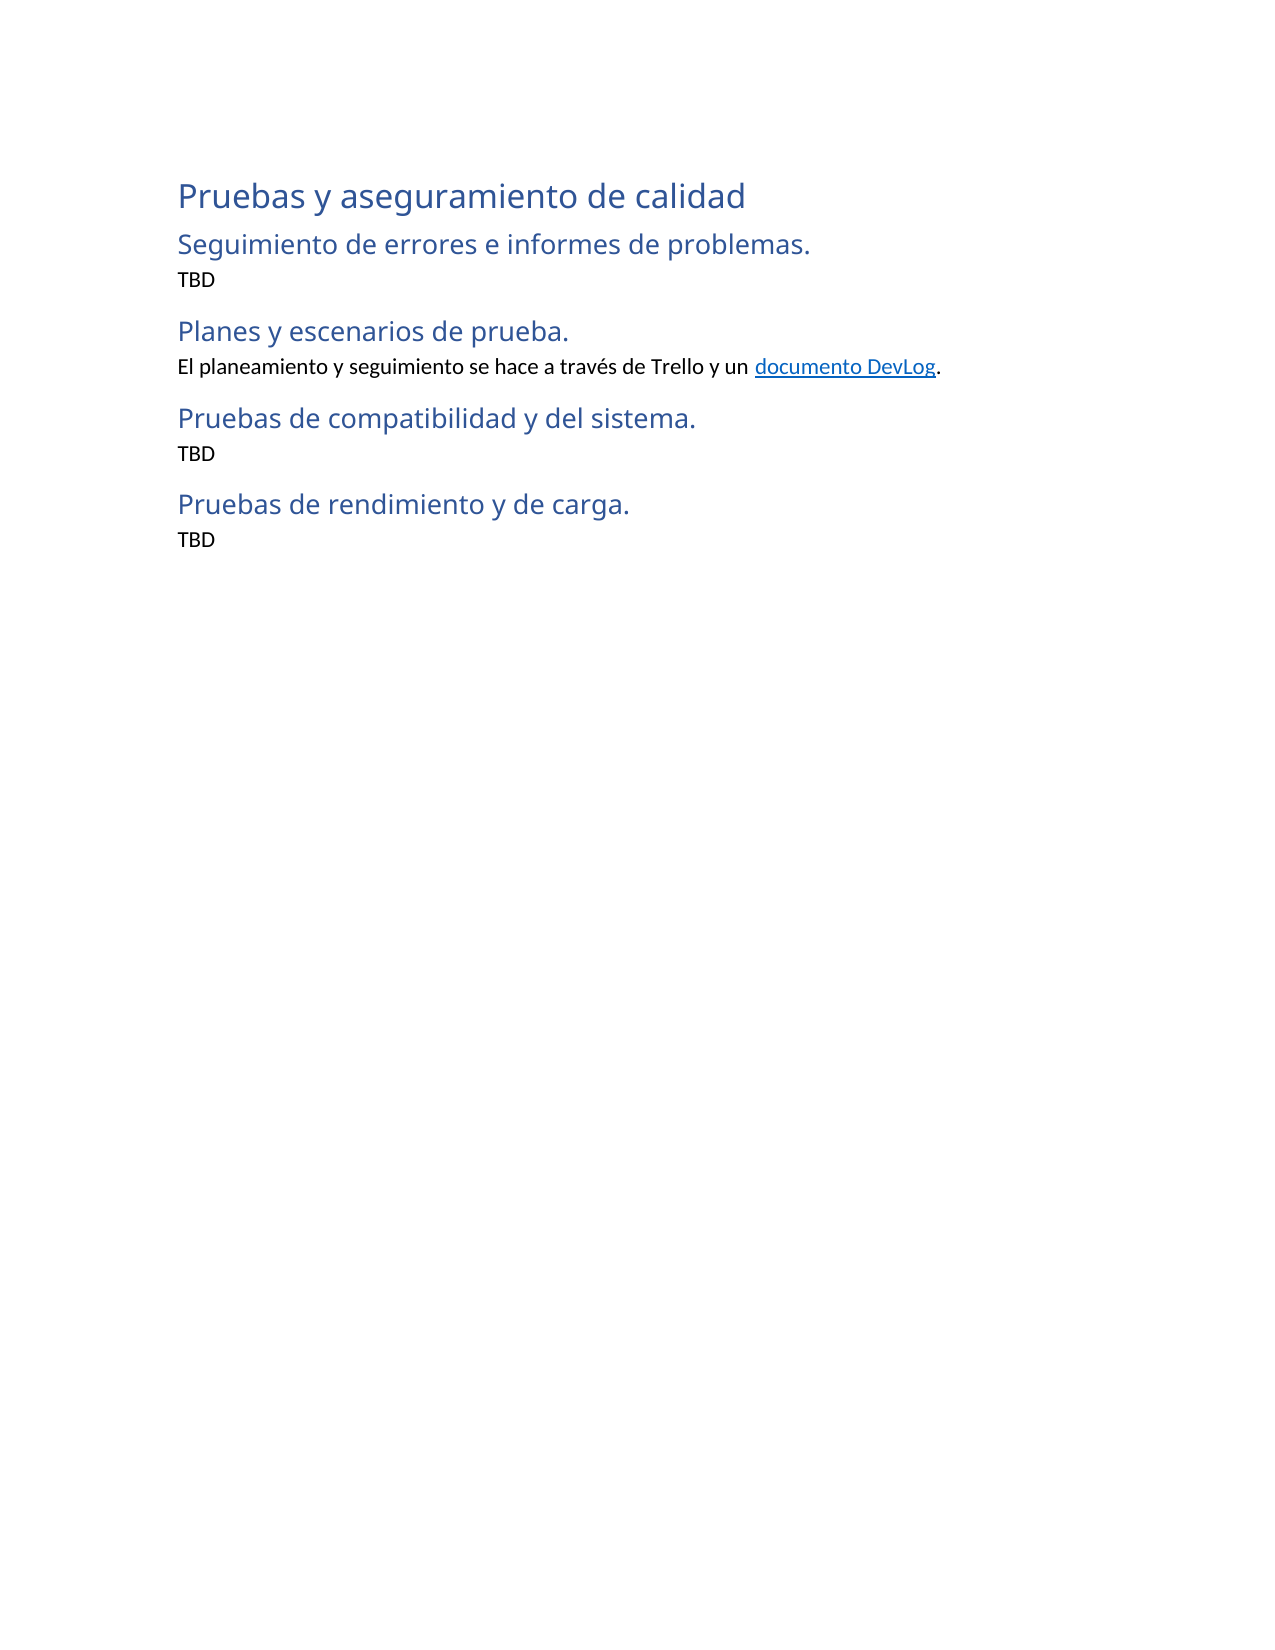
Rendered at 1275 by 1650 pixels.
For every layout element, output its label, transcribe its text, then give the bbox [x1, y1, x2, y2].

subtitle Planes y escenarios de prueba. [177, 312, 1098, 349]
subtitle Seguimiento de errores e informes de problemas. [177, 226, 1098, 263]
text TBD [177, 526, 1098, 553]
subtitle Pruebas y aseguramiento de calidad [177, 173, 1098, 218]
subtitle Pruebas de rendimiento y de carga. [177, 486, 1098, 523]
text TBD [177, 439, 1098, 467]
text TBD [177, 266, 1098, 293]
text El planeamiento y seguimiento se hace a través de Trello y un documento DevLog. [177, 352, 1098, 380]
subtitle Pruebas de compatibilidad y del sistema. [177, 399, 1098, 436]
